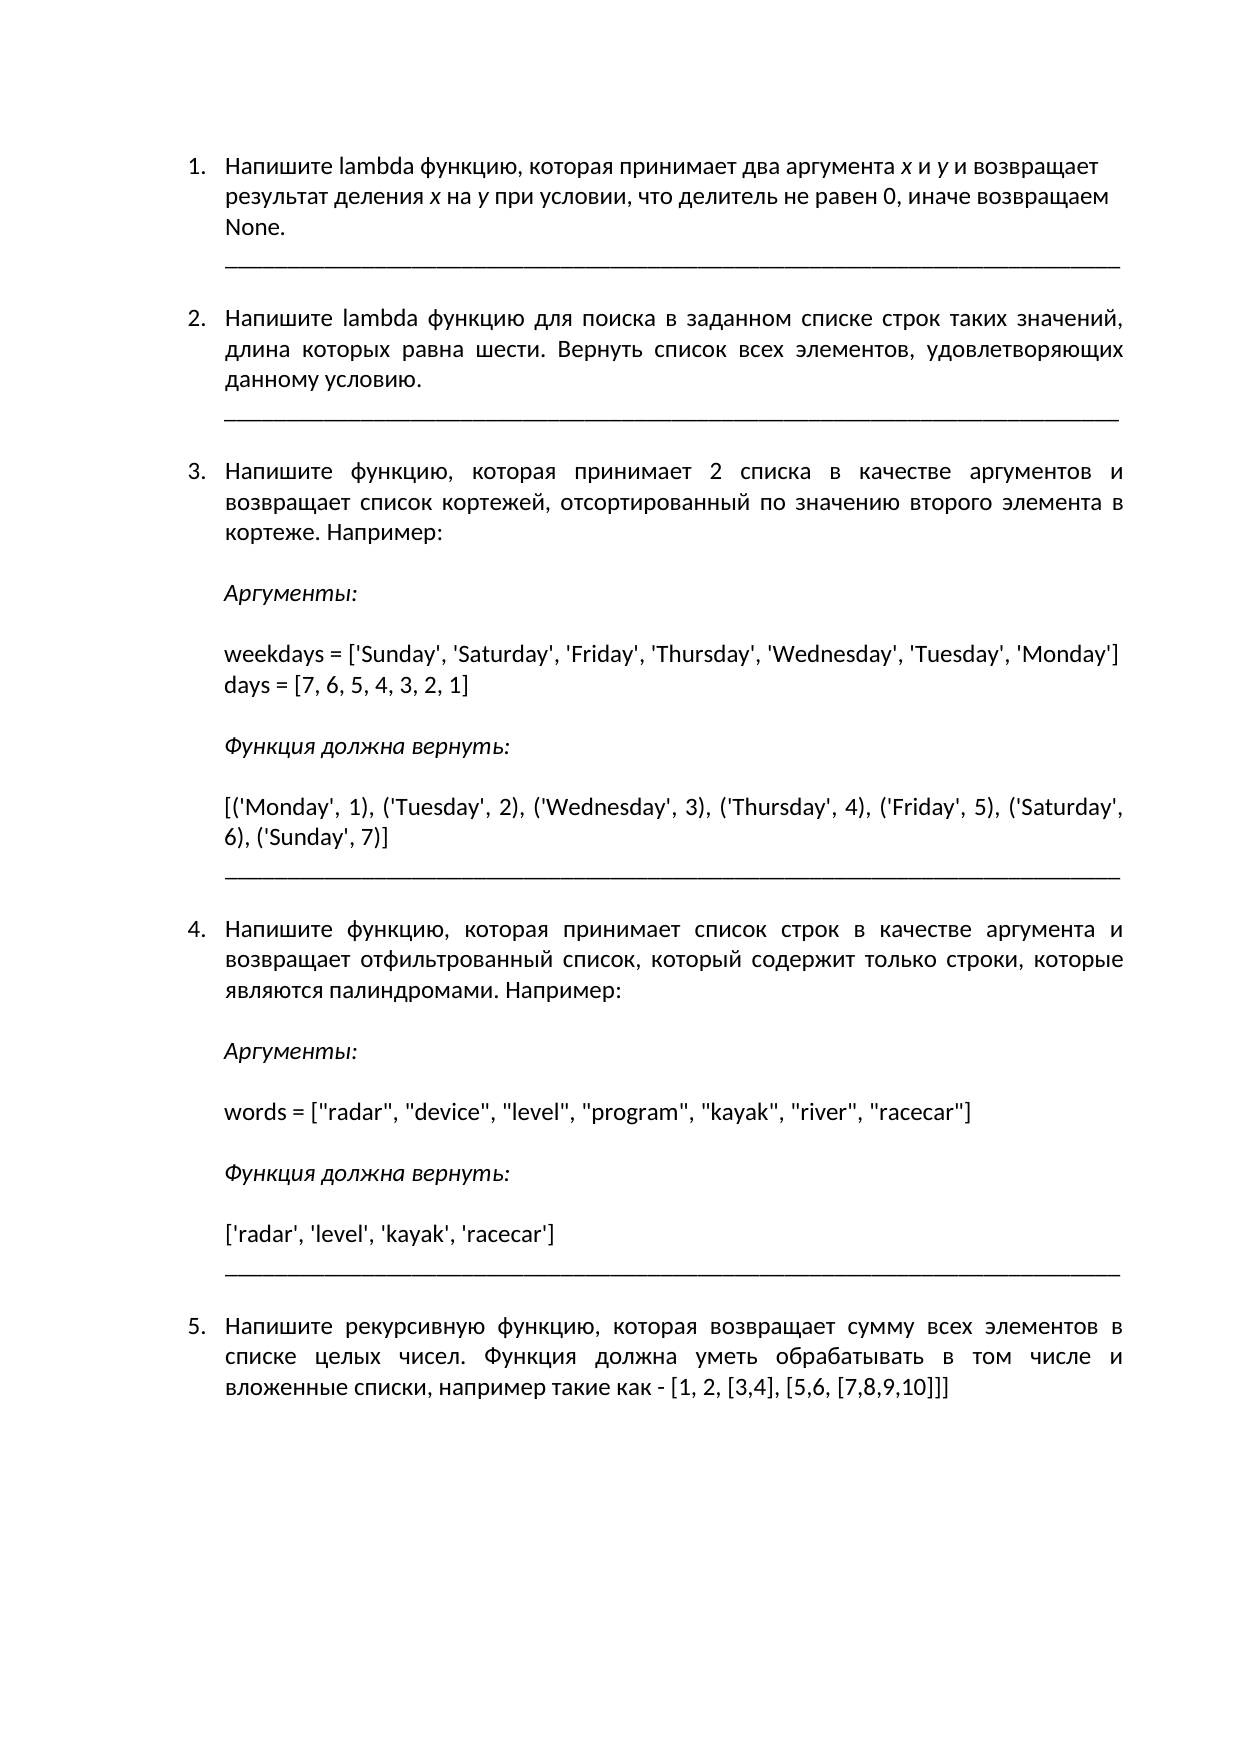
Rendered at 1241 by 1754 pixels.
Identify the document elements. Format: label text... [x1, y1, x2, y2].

text Аргументы: [224, 1035, 1124, 1066]
list ________________________________________________________________________ [225, 852, 1124, 882]
text Функция должна вернуть: [224, 730, 1124, 760]
text Функция должна вернуть: [224, 1157, 1124, 1188]
text ________________________________________________________________________ [224, 394, 1124, 425]
list Напишите lambda функцию, которая принимает два аргумента x и y и возвращает результат деления x на y при условии, что делитель не равен 0, иначе возвращаем None. [187, 150, 1124, 242]
text words = ["radar", "device", "level", "program", "kayak", "river", "racecar"] [224, 1096, 1124, 1127]
list Напишите lambda функцию для поиска в заданном списке строк таких значений, длина которых равна шести. Вернуть список всех элементов, удовлетворяющих данному условию. [187, 303, 1124, 394]
list Напишите рекурсивную функцию, которая возвращает сумму всех элементов в списке целых чисел. Функция должна уметь обрабатывать в том числе и вложенные списки, например такие как - [1, 2, [3,4], [5,6, [7,8,9,10]]] [187, 1310, 1124, 1401]
text weekdays = ['Sunday', 'Saturday', 'Friday', 'Thursday', 'Wednesday', 'Tuesday', 'Monday'] [224, 638, 1124, 669]
text Аргументы: [224, 577, 1124, 608]
list Напишите функцию, которая принимает 2 списка в качестве аргументов и возвращает список кортежей, отсортированный по значению второго элемента в кортеже. Например: [187, 455, 1124, 547]
list ['radar', 'level', 'kayak', 'racecar'] [225, 1218, 1124, 1249]
text days = [7, 6, 5, 4, 3, 2, 1] [224, 669, 1124, 699]
list Напишите функцию, которая принимает список строк в качестве аргумента и возвращает отфильтрованный список, который содержит только строки, которые являются палиндромами. Например: [187, 913, 1124, 1004]
list ________________________________________________________________________ [225, 1249, 1124, 1279]
text [('Monday', 1), ('Tuesday', 2), ('Wednesday', 3), ('Thursday', 4), ('Friday', 5), ('Saturday', 6), ('Sunday', 7)] [224, 791, 1124, 852]
list ________________________________________________________________________ [225, 242, 1124, 272]
